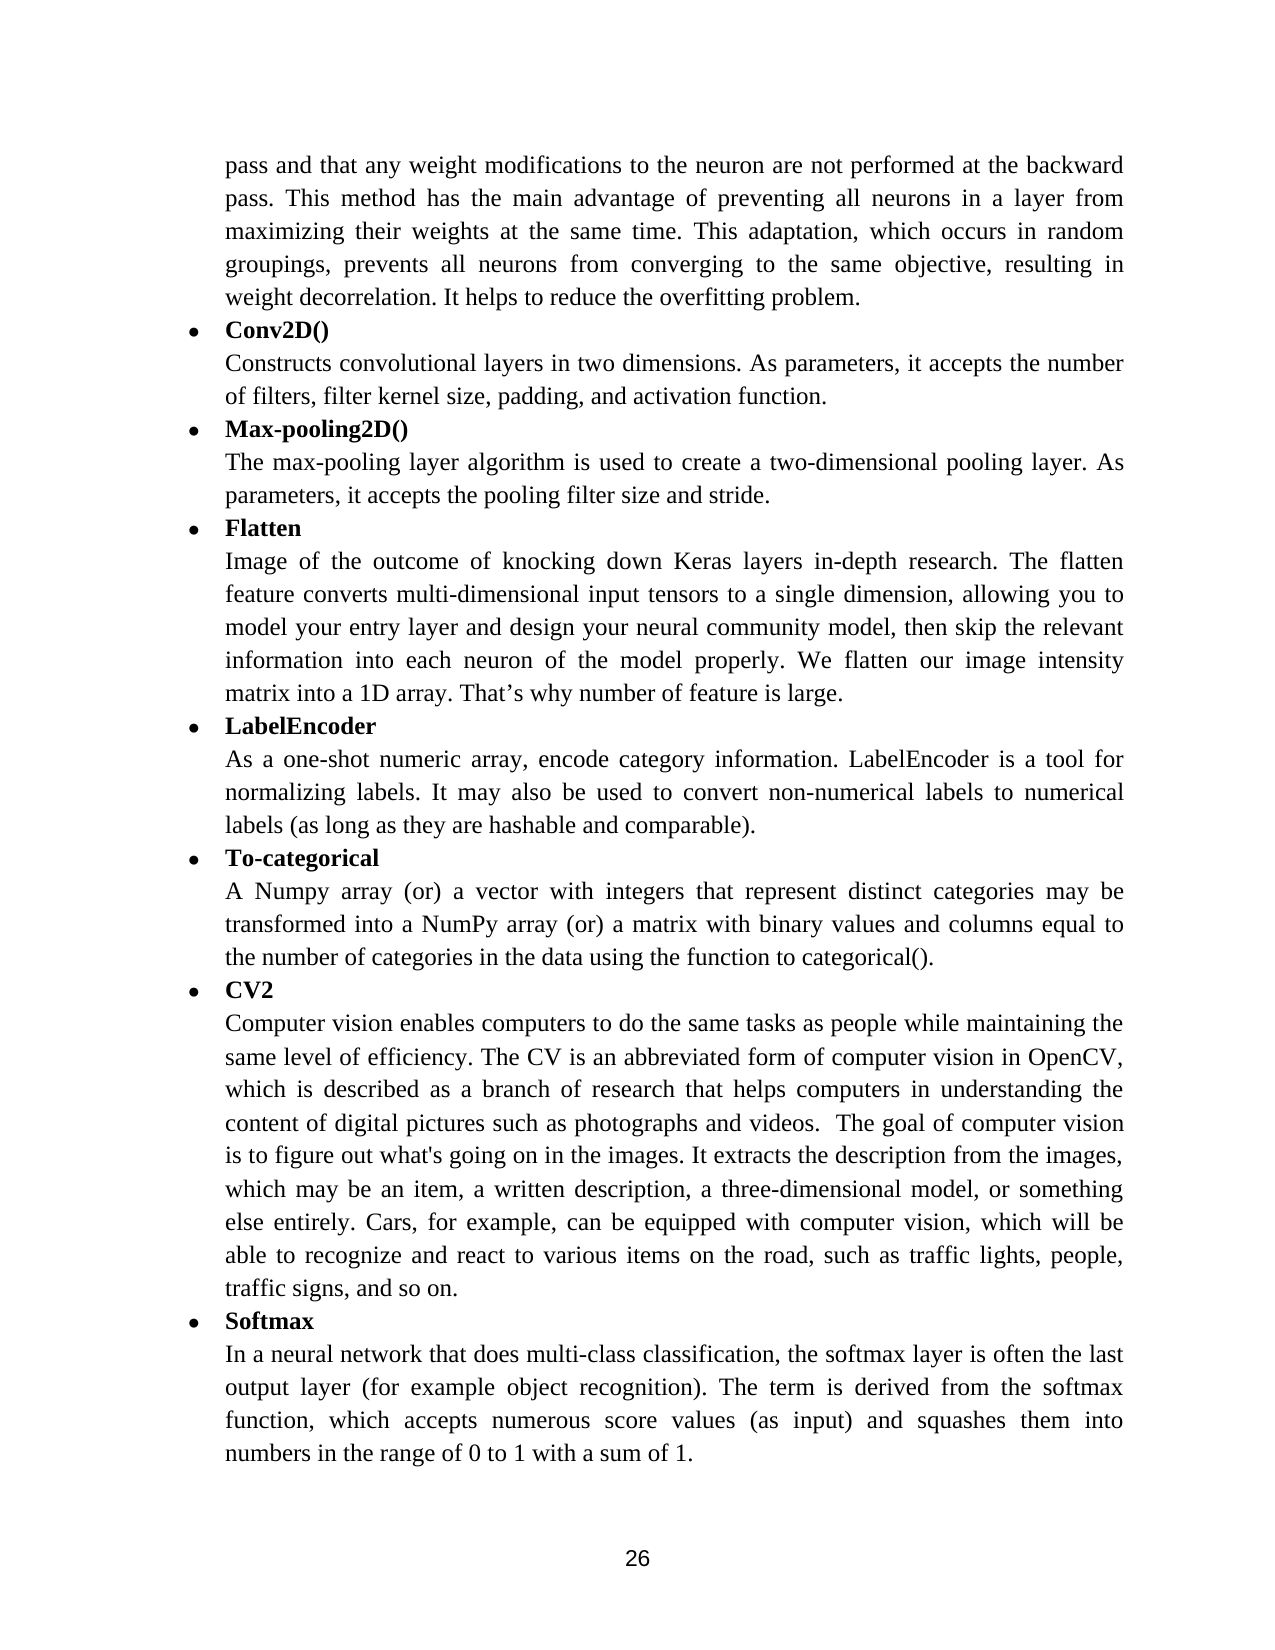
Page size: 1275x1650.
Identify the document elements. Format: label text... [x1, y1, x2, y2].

list Conv2D() [187, 315, 1125, 344]
list To-categorical [187, 843, 1125, 872]
list Softmax [187, 1306, 1125, 1334]
list LabelEncoder [187, 711, 1125, 740]
text Constructs convolutional layers in two dimensions. As parameters, it accepts the number of filters, filter kernel size, padding, and activation function. [225, 348, 1125, 410]
list Max-pooling2D() [187, 414, 1125, 443]
text Computer vision enables computers to do the same tasks as people while maintaining the same level of efficiency. The CV is an abbreviated form of computer vision in OpenCV, which is described as a branch of research that helps computers in understanding the content of digital pictures such as photographs and videos. The goal of computer vision is to figure out what's going on in the images. It extracts the description from the images, which may be an item, a written description, a three-dimensional model, or something else entirely. Cars, for example, can be equipped with computer vision, which will be able to recognize and react to various items on the road, such as traffic lights, people, traffic signs, and so on. [225, 1008, 1125, 1301]
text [225, 150, 1125, 311]
text A Numpy array (or) a vector with integers that represent distinct categories may be transformed into a NumPy array (or) a matrix with binary values and columns equal to the number of categories in the data using the function to categorical(). [225, 876, 1125, 971]
text As a one-shot numeric array, encode category information. LabelEncoder is a tool for normalizing labels. It may also be used to convert non-numerical labels to numerical labels (as long as they are hashable and comparable). [225, 744, 1125, 839]
text The max-pooling layer algorithm is used to create a two-dimensional pooling layer. As parameters, it accepts the pooling filter size and stride. [225, 447, 1125, 509]
list Flatten [187, 513, 1125, 542]
text Image of the outcome of knocking down Keras layers in-depth research. The flatten feature converts multi-dimensional input tensors to a single dimension, allowing you to model your entry layer and design your neural community model, then skip the relevant information into each neuron of the model properly. We flatten our image intensity matrix into a 1D array. That’s why number of feature is large. [225, 546, 1125, 707]
list CV2 [187, 976, 1125, 1004]
text In a neural network that does multi-class classification, the softmax layer is often the last output layer (for example object recognition). The term is derived from the softmax function, which accepts numerous score values (as input) and squashes them into numbers in the range of 0 to 1 with a sum of 1. [225, 1339, 1125, 1467]
